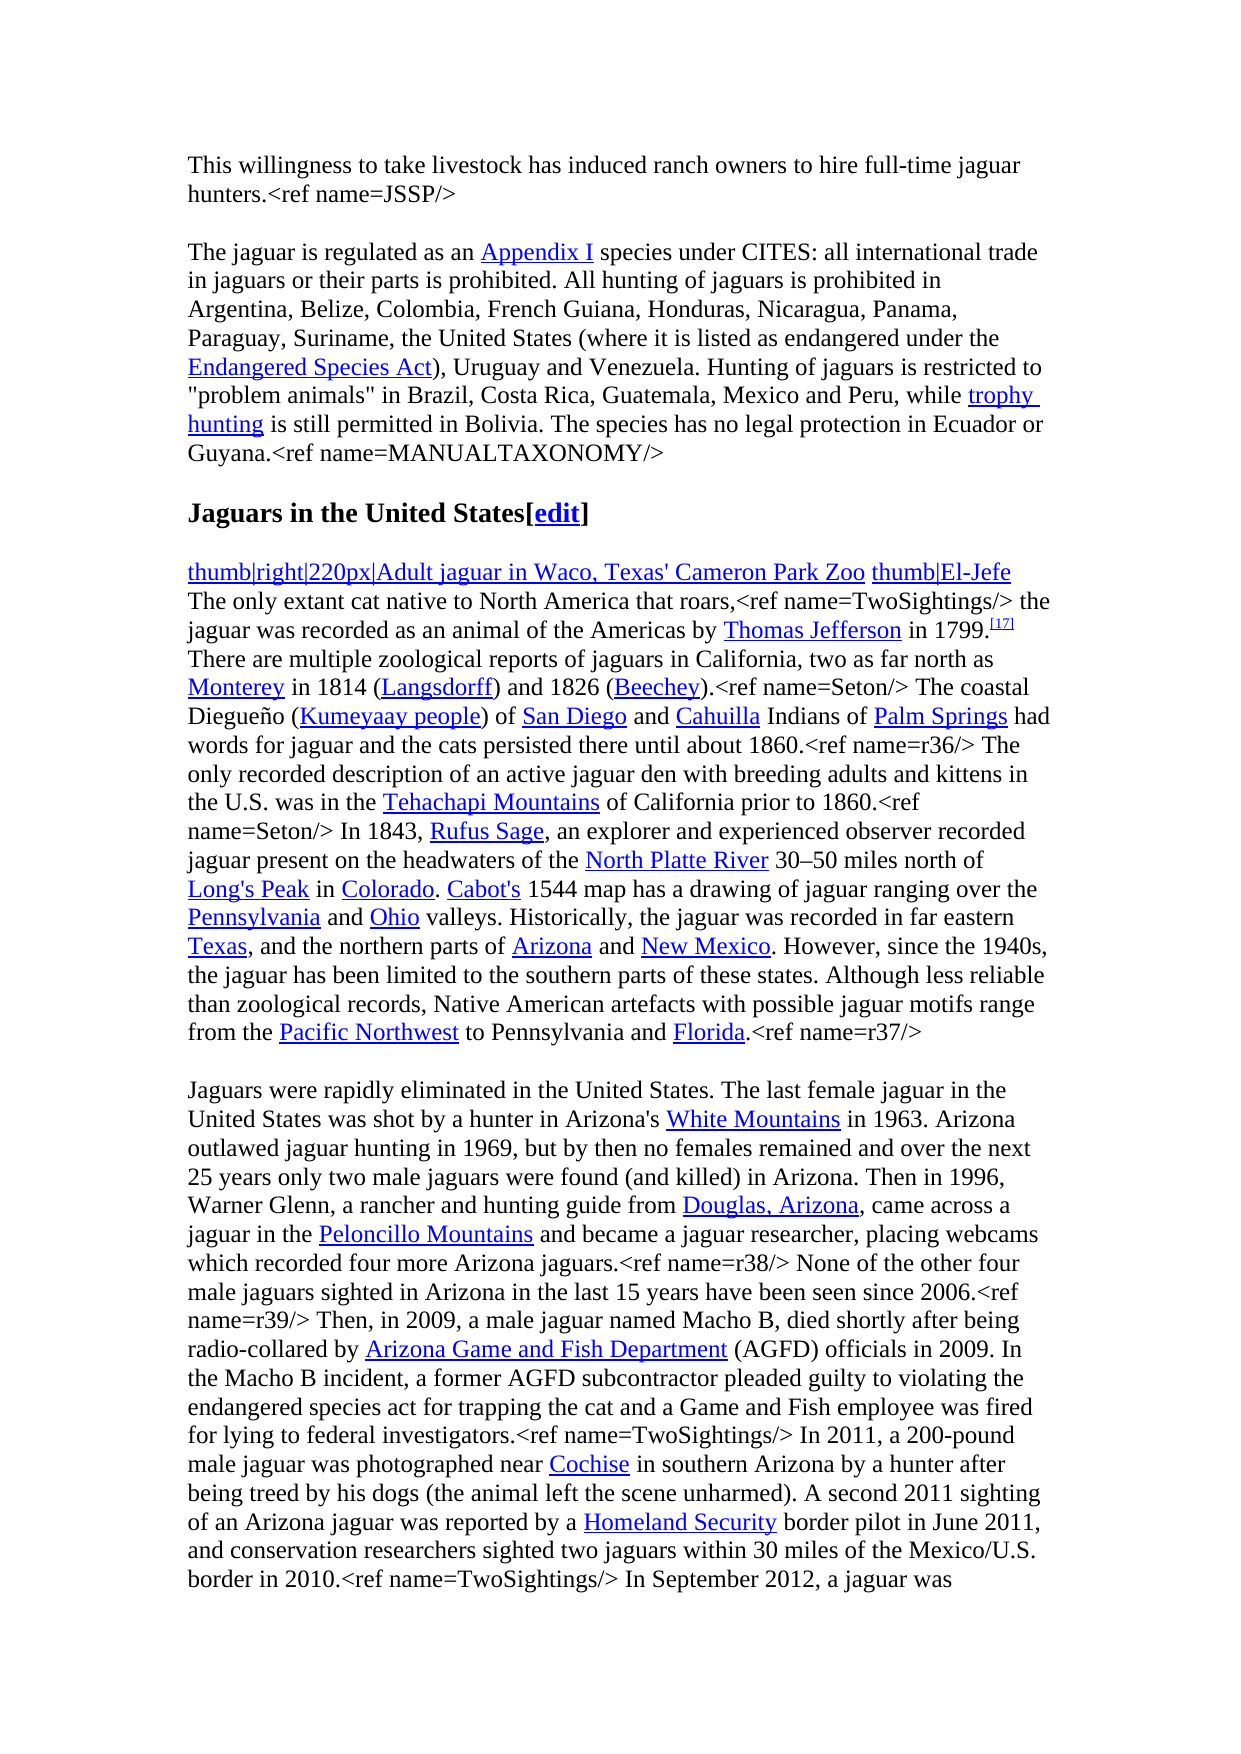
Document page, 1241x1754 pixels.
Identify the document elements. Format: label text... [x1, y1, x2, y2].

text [187, 1075, 1053, 1593]
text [187, 150, 1053, 207]
subtitle Jaguars in the United States[edit] [187, 496, 1053, 528]
text thumb|right|220px|Adult jaguar in Waco, Texas' Cameron Park Zoo thumb|El-Jefe The only extant cat native to North America that roars,<ref name=TwoSightings/> the jaguar was recorded as an animal of the Americas by Thomas Jefferson in 1799.[17] There are multiple zoological reports of jaguars in California, two as far north as Monterey in 1814 (Langsdorff) and 1826 (Beechey).<ref name=Seton/> The coastal Diegueño (Kumeyaay people) of San Diego and Cahuilla Indians of Palm Springs had words for jaguar and the cats persisted there until about 1860.<ref name=r36/> The only recorded description of an active jaguar den with breeding adults and kittens in the U.S. was in the Tehachapi Mountains of California prior to 1860.<ref name=Seton/> In 1843, Rufus Sage, an explorer and experienced observer recorded jaguar present on the headwaters of the North Platte River 30–50 miles north of Long's Peak in Colorado. Cabot's 1544 map has a drawing of jaguar ranging over the Pennsylvania and Ohio valleys. Historically, the jaguar was recorded in far eastern Texas, and the northern parts of Arizona and New Mexico. However, since the 1940s, the jaguar has been limited to the southern parts of these states. Although less reliable than zoological records, Native American artefacts with possible jaguar motifs range from the Pacific Northwest to Pennsylvania and Florida.<ref name=r37/> [187, 557, 1053, 1046]
text The jaguar is regulated as an Appendix I species under CITES: all international trade in jaguars or their parts is prohibited. All hunting of jaguars is prohibited in Argentina, Belize, Colombia, French Guiana, Honduras, Nicaragua, Panama, Paraguay, Suriname, the United States (where it is listed as endangered under the Endangered Species Act), Uruguay and Venezuela. Hunting of jaguars is restricted to "problem animals" in Brazil, Costa Rica, Guatemala, Mexico and Peru, while trophy hunting is still permitted in Bolivia. The species has no legal protection in Ecuador or Guyana.<ref name=MANUALTAXONOMY/> [187, 237, 1053, 467]
